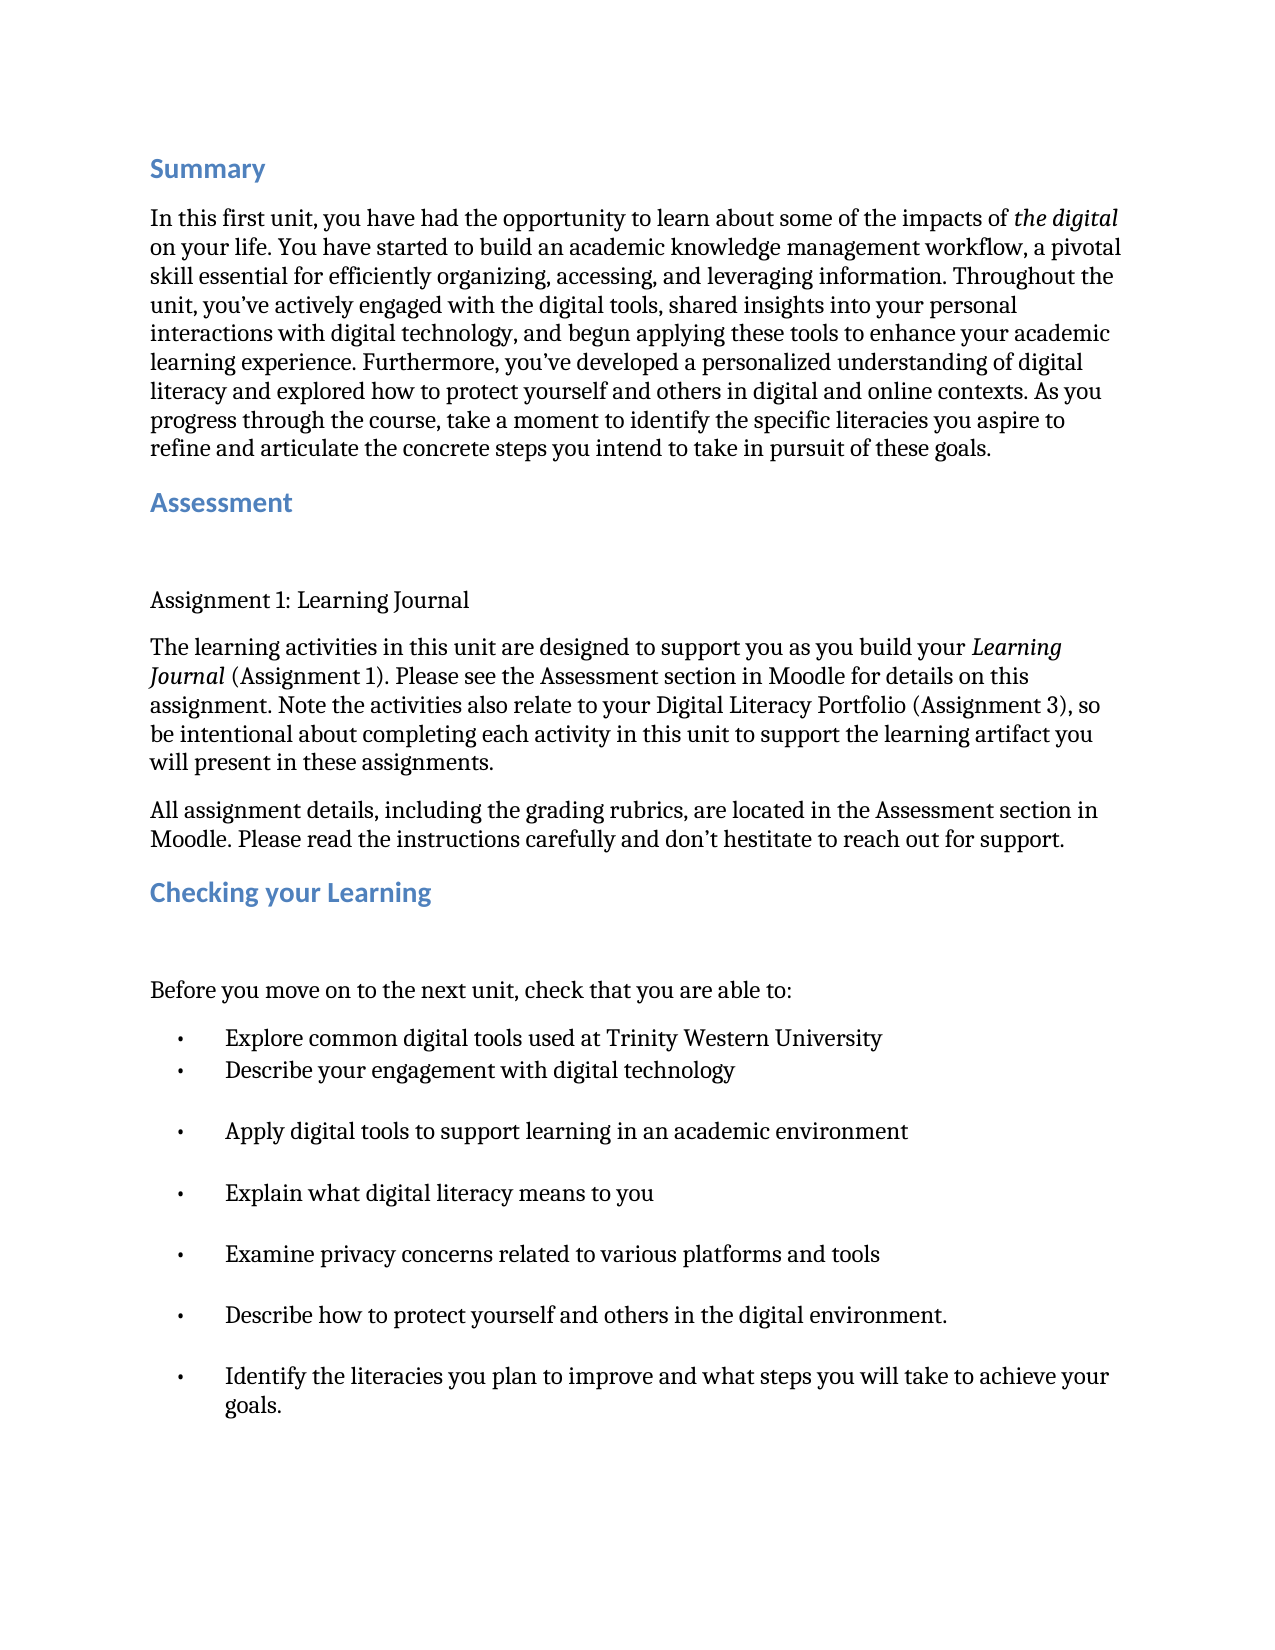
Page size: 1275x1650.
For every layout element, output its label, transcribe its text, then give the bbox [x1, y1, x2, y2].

list Identify the literacies you plan to improve and what steps you will take to achieve your goals. [175, 1362, 1125, 1420]
text All assignment details, including the grading rubrics, are located in the Assessment section in Moodle. Please read the instructions carefully and don’t hestitate to reach out for support. [150, 796, 1125, 853]
list Explain what digital literacy means to you [175, 1178, 1125, 1236]
subtitle Summary [150, 150, 1125, 186]
text Before you move on to the next unit, check that you are able to: [150, 976, 1125, 1005]
list Explore common digital tools used at Trinity Western University [175, 1023, 1125, 1052]
text In this first unit, you have had the opportunity to learn about some of the impacts of the digital on your life. You have started to build an academic knowledge management workflow, a pivotal skill essential for efficiently organizing, accessing, and leveraging information. Throughout the unit, you’ve actively engaged with the digital tools, shared insights into your personal interactions with digital technology, and begun applying these tools to enhance your academic learning experience. Furthermore, you’ve developed a personalized understanding of digital literacy and explored how to protect yourself and others in digital and online contexts. As you progress through the course, take a moment to identify the specific literacies you aspire to refine and articulate the concrete steps you intend to take in pursuit of these goals. [150, 204, 1125, 463]
list Apply digital tools to support learning in an academic environment [175, 1117, 1125, 1175]
list Examine privacy concerns related to various platforms and tools [175, 1240, 1125, 1297]
subtitle Assessment [150, 484, 1125, 519]
list Describe how to protect yourself and others in the digital environment. [175, 1301, 1125, 1358]
list Describe your engagement with digital technology [175, 1056, 1125, 1113]
subtitle Checking your Learning [150, 874, 1125, 910]
text Assignment 1: Learning Journal [150, 586, 1125, 614]
text The learning activities in this unit are designed to support you as you build your Learning Journal (Assignment 1). Please see the Assessment section in Moodle for details on this assignment. Note the activities also relate to your Digital Literacy Portfolio (Assignment 3), so be intentional about completing each activity in this unit to support the learning artifact you will present in these assignments. [150, 633, 1125, 777]
